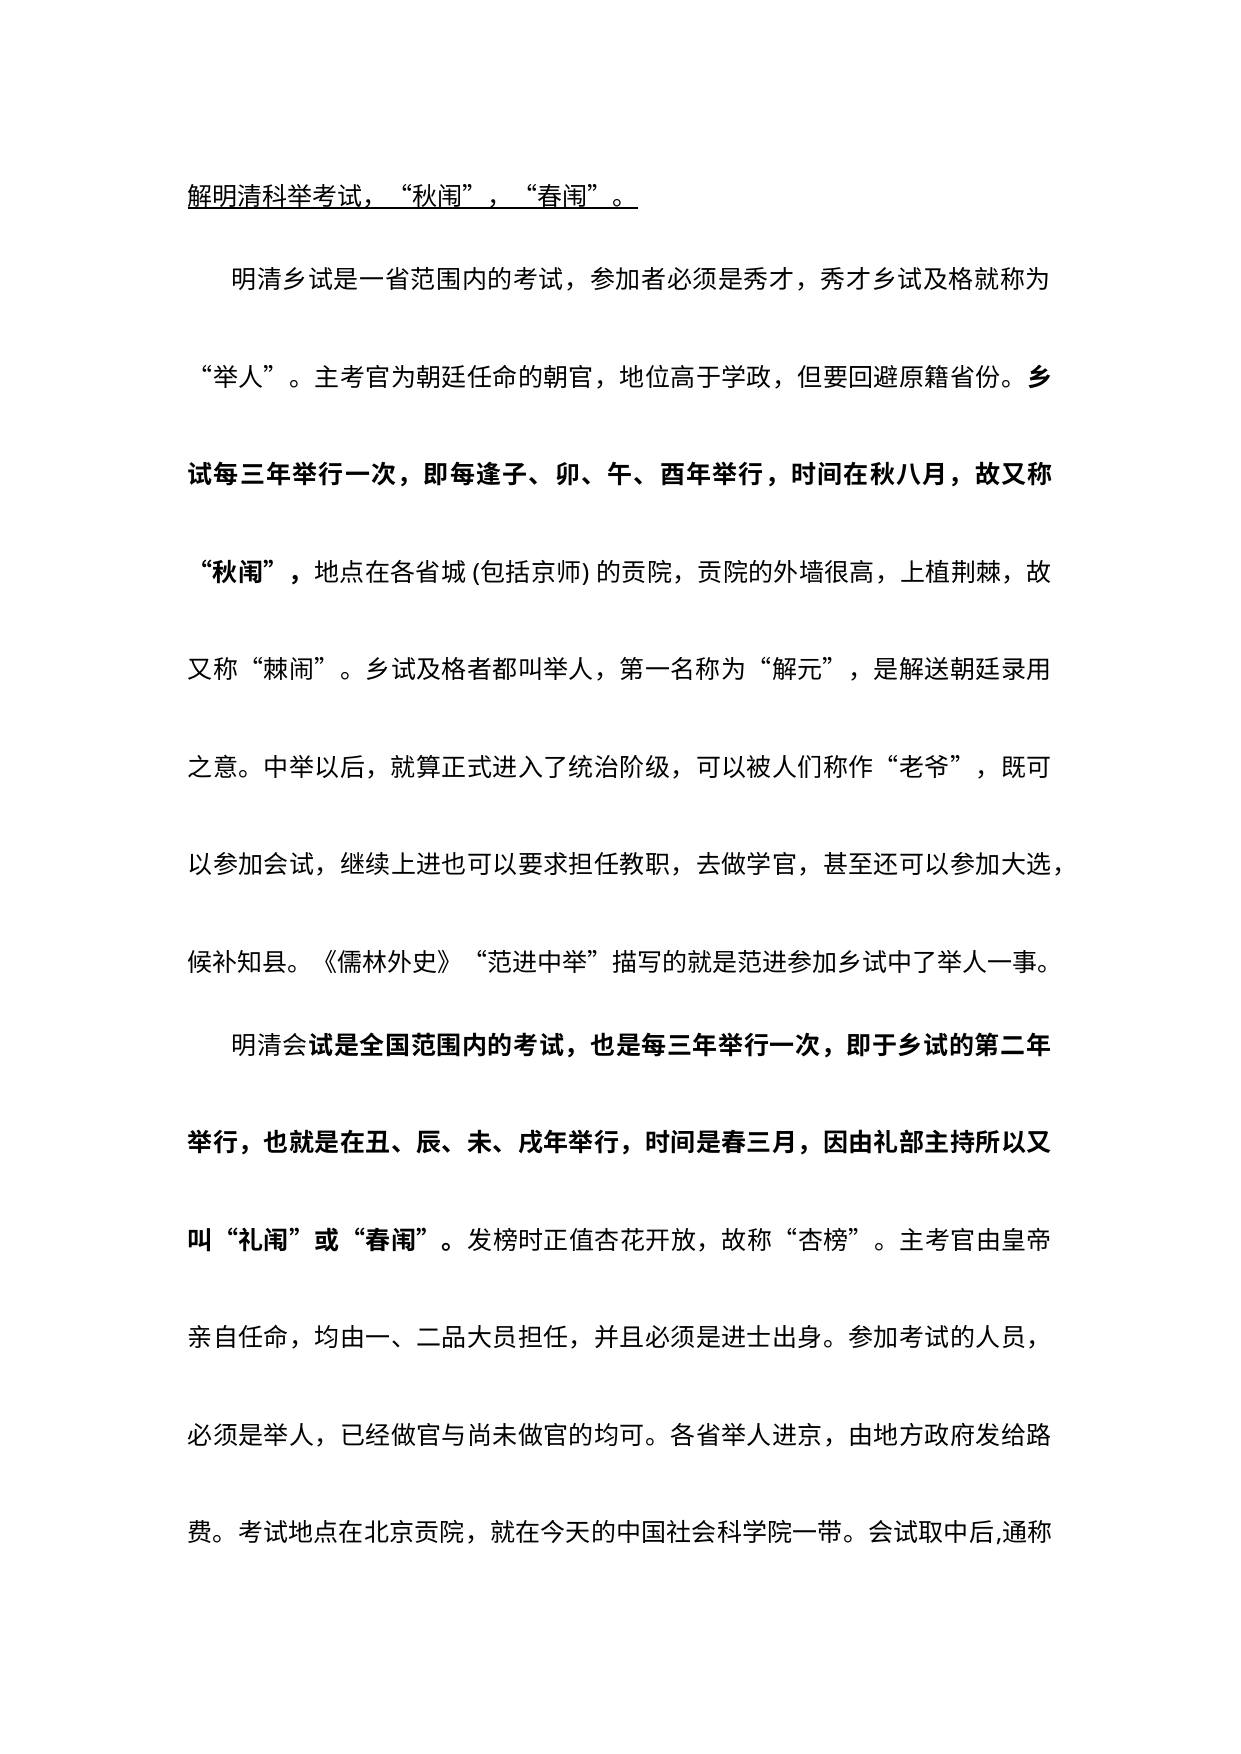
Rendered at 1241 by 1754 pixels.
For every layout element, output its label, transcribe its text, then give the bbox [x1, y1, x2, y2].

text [187, 1011, 1053, 1563]
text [187, 162, 1053, 227]
text 明清乡试是一省范围内的考试，参加者必须是秀才，秀才乡试及格就称为“举人”。主考官为朝廷任命的朝官，地位高于学政，但要回避原籍省份。乡试每三年举行一次，即每逢子、卯、午、酉年举行，时间在秋八月，故又称“秋闱”，地点在各省城 (包括京师) 的贡院，贡院的外墙很高，上植荆棘，故又称“棘闹”。乡试及格者都叫举人，第一名称为“解元”，是解送朝廷录用之意。中举以后，就算正式进入了统治阶级，可以被人们称作“老爷”，既可以参加会试，继续上进也可以要求担任教职，去做学官，甚至还可以参加大选，候补知县。《儒林外史》“范进中举”描写的就是范进参加乡试中了举人一事。 [187, 245, 1053, 993]
